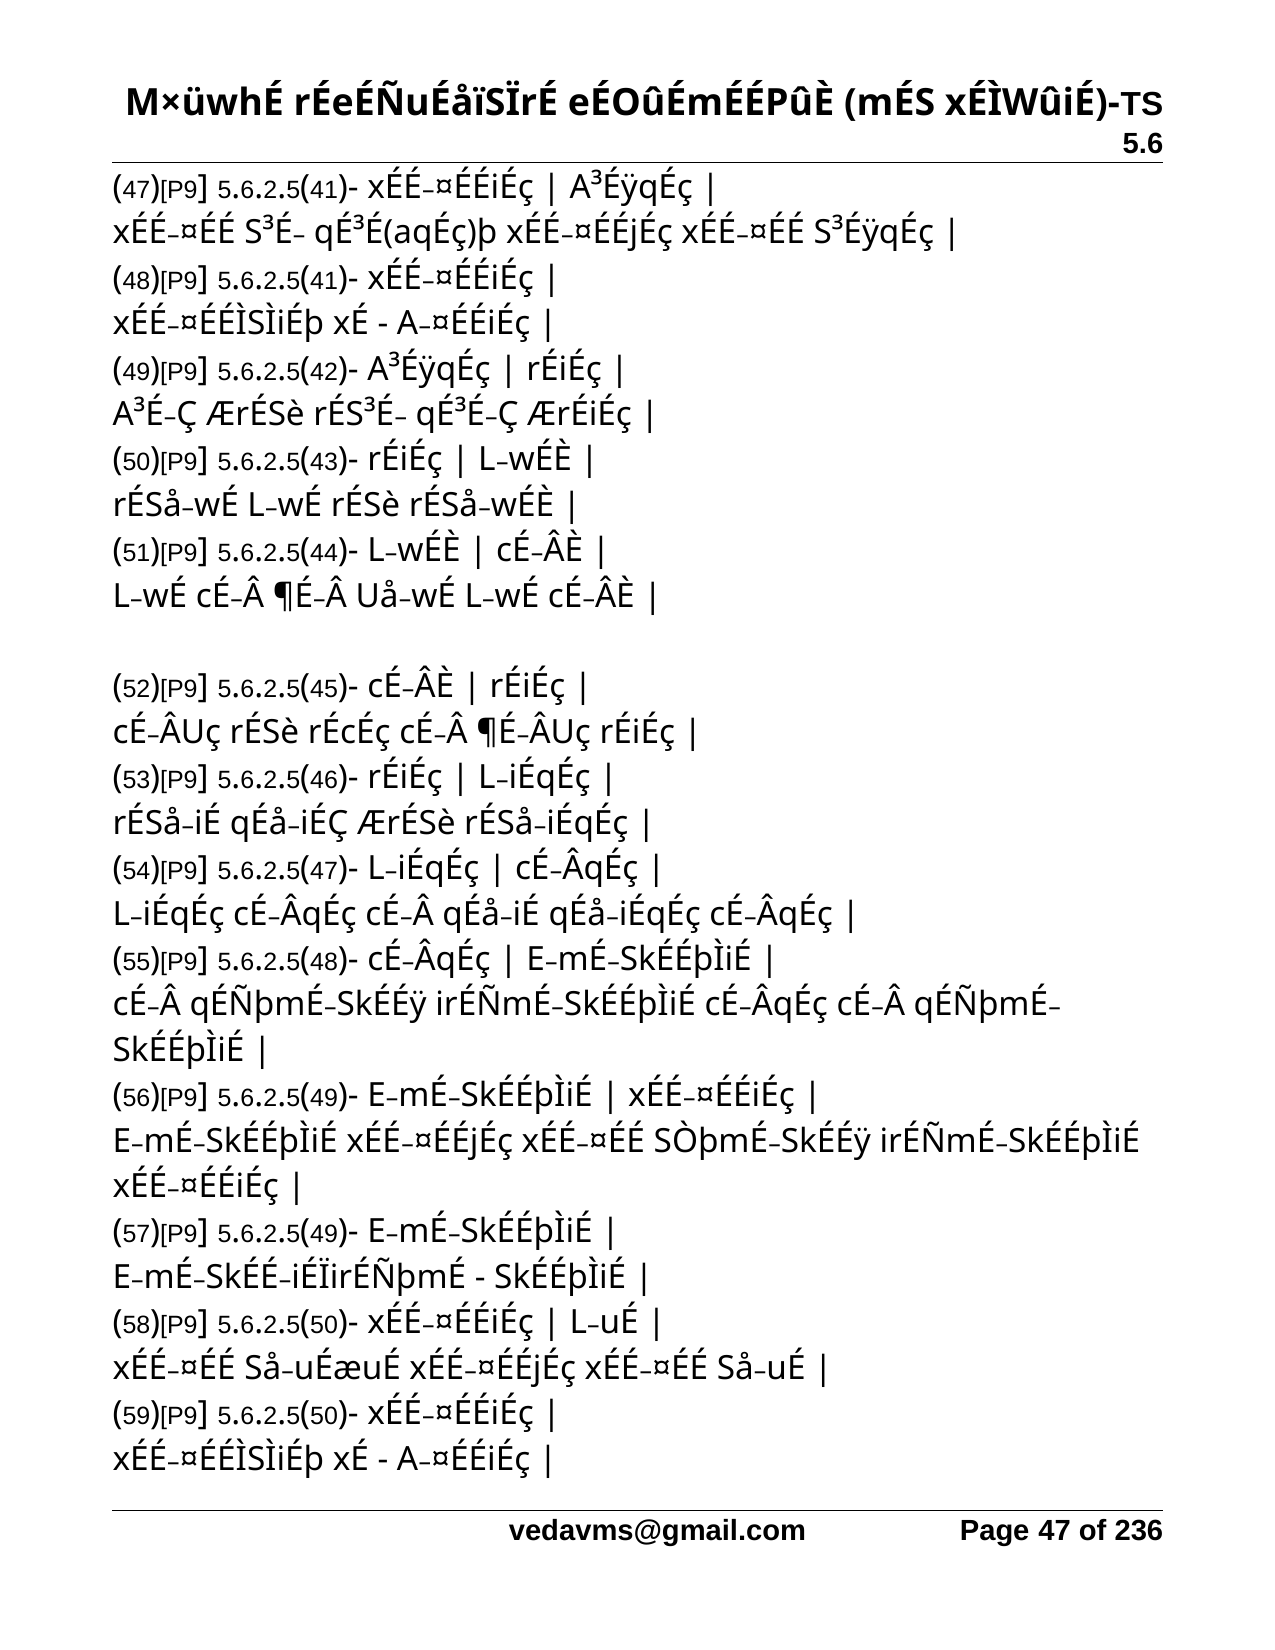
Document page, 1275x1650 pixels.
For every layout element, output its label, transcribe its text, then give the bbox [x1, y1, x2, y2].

text cÉ–Â qÉÑþmÉ–SkÉÉÿ irÉÑmÉ–SkÉÉþÌiÉ cÉ–ÂqÉç cÉ–Â qÉÑþmÉ–SkÉÉþÌiÉ | [112, 980, 1163, 1071]
text (49)[P9] 5.6.2.5(42)- A³ÉÿqÉç | rÉiÉç | [112, 344, 1163, 390]
text (51)[P9] 5.6.2.5(44)- L–wÉÈ | cÉ–ÂÈ | [112, 526, 1163, 571]
text (53)[P9] 5.6.2.5(46)- rÉiÉç | L–iÉqÉç | [112, 753, 1163, 798]
text (59)[P9] 5.6.2.5(50)- xÉÉ–¤ÉÉiÉç | [112, 1389, 1163, 1434]
text (50)[P9] 5.6.2.5(43)- rÉiÉç | L–wÉÈ | [112, 435, 1163, 481]
text E–mÉ–SkÉÉ–iÉÏirÉÑþmÉ - SkÉÉþÌiÉ | [112, 1253, 1163, 1298]
text (55)[P9] 5.6.2.5(48)- cÉ–ÂqÉç | E–mÉ–SkÉÉþÌiÉ | [112, 935, 1163, 980]
text cÉ–ÂUç rÉSè rÉcÉç cÉ–Â ¶É–ÂUç rÉiÉç | [112, 708, 1163, 753]
text rÉSå–iÉ qÉå–iÉÇ ÆrÉSè rÉSå–iÉqÉç | [112, 798, 1163, 844]
text (57)[P9] 5.6.2.5(49)- E–mÉ–SkÉÉþÌiÉ | [112, 1207, 1163, 1253]
text xÉÉ–¤ÉÉ Så–uÉæuÉ xÉÉ–¤ÉÉjÉç xÉÉ–¤ÉÉ Så–uÉ | [112, 1343, 1163, 1389]
text xÉÉ–¤ÉÉÌSÌiÉþ xÉ - A–¤ÉÉiÉç | [112, 299, 1163, 344]
text (58)[P9] 5.6.2.5(50)- xÉÉ–¤ÉÉiÉç | L–uÉ | [112, 1298, 1163, 1343]
text E–mÉ–SkÉÉþÌiÉ xÉÉ–¤ÉÉjÉç xÉÉ–¤ÉÉ SÒþmÉ–SkÉÉÿ irÉÑmÉ–SkÉÉþÌiÉ xÉÉ–¤ÉÉiÉç | [112, 1116, 1163, 1207]
text (54)[P9] 5.6.2.5(47)- L–iÉqÉç | cÉ–ÂqÉç | [112, 844, 1163, 889]
text L–iÉqÉç cÉ–ÂqÉç cÉ–Â qÉå–iÉ qÉå–iÉqÉç cÉ–ÂqÉç | [112, 889, 1163, 935]
text rÉSå–wÉ L–wÉ rÉSè rÉSå–wÉÈ | [112, 481, 1163, 526]
text (52)[P9] 5.6.2.5(45)- cÉ–ÂÈ | rÉiÉç | [112, 662, 1163, 708]
text xÉÉ–¤ÉÉ S³É– qÉ³É(aqÉç)þ xÉÉ–¤ÉÉjÉç xÉÉ–¤ÉÉ S³ÉÿqÉç | [112, 208, 1163, 253]
text (48)[P9] 5.6.2.5(41)- xÉÉ–¤ÉÉiÉç | [112, 253, 1163, 299]
text A³É–Ç ÆrÉSè rÉS³É– qÉ³É–Ç ÆrÉiÉç | [112, 390, 1163, 435]
text (56)[P9] 5.6.2.5(49)- E–mÉ–SkÉÉþÌiÉ | xÉÉ–¤ÉÉiÉç | [112, 1071, 1163, 1116]
text (47)[P9] 5.6.2.5(41)- xÉÉ–¤ÉÉiÉç | A³ÉÿqÉç | [112, 163, 1163, 208]
text xÉÉ–¤ÉÉÌSÌiÉþ xÉ - A–¤ÉÉiÉç | [112, 1434, 1163, 1480]
text L–wÉ cÉ–Â ¶É–Â Uå–wÉ L–wÉ cÉ–ÂÈ | [112, 571, 1163, 617]
